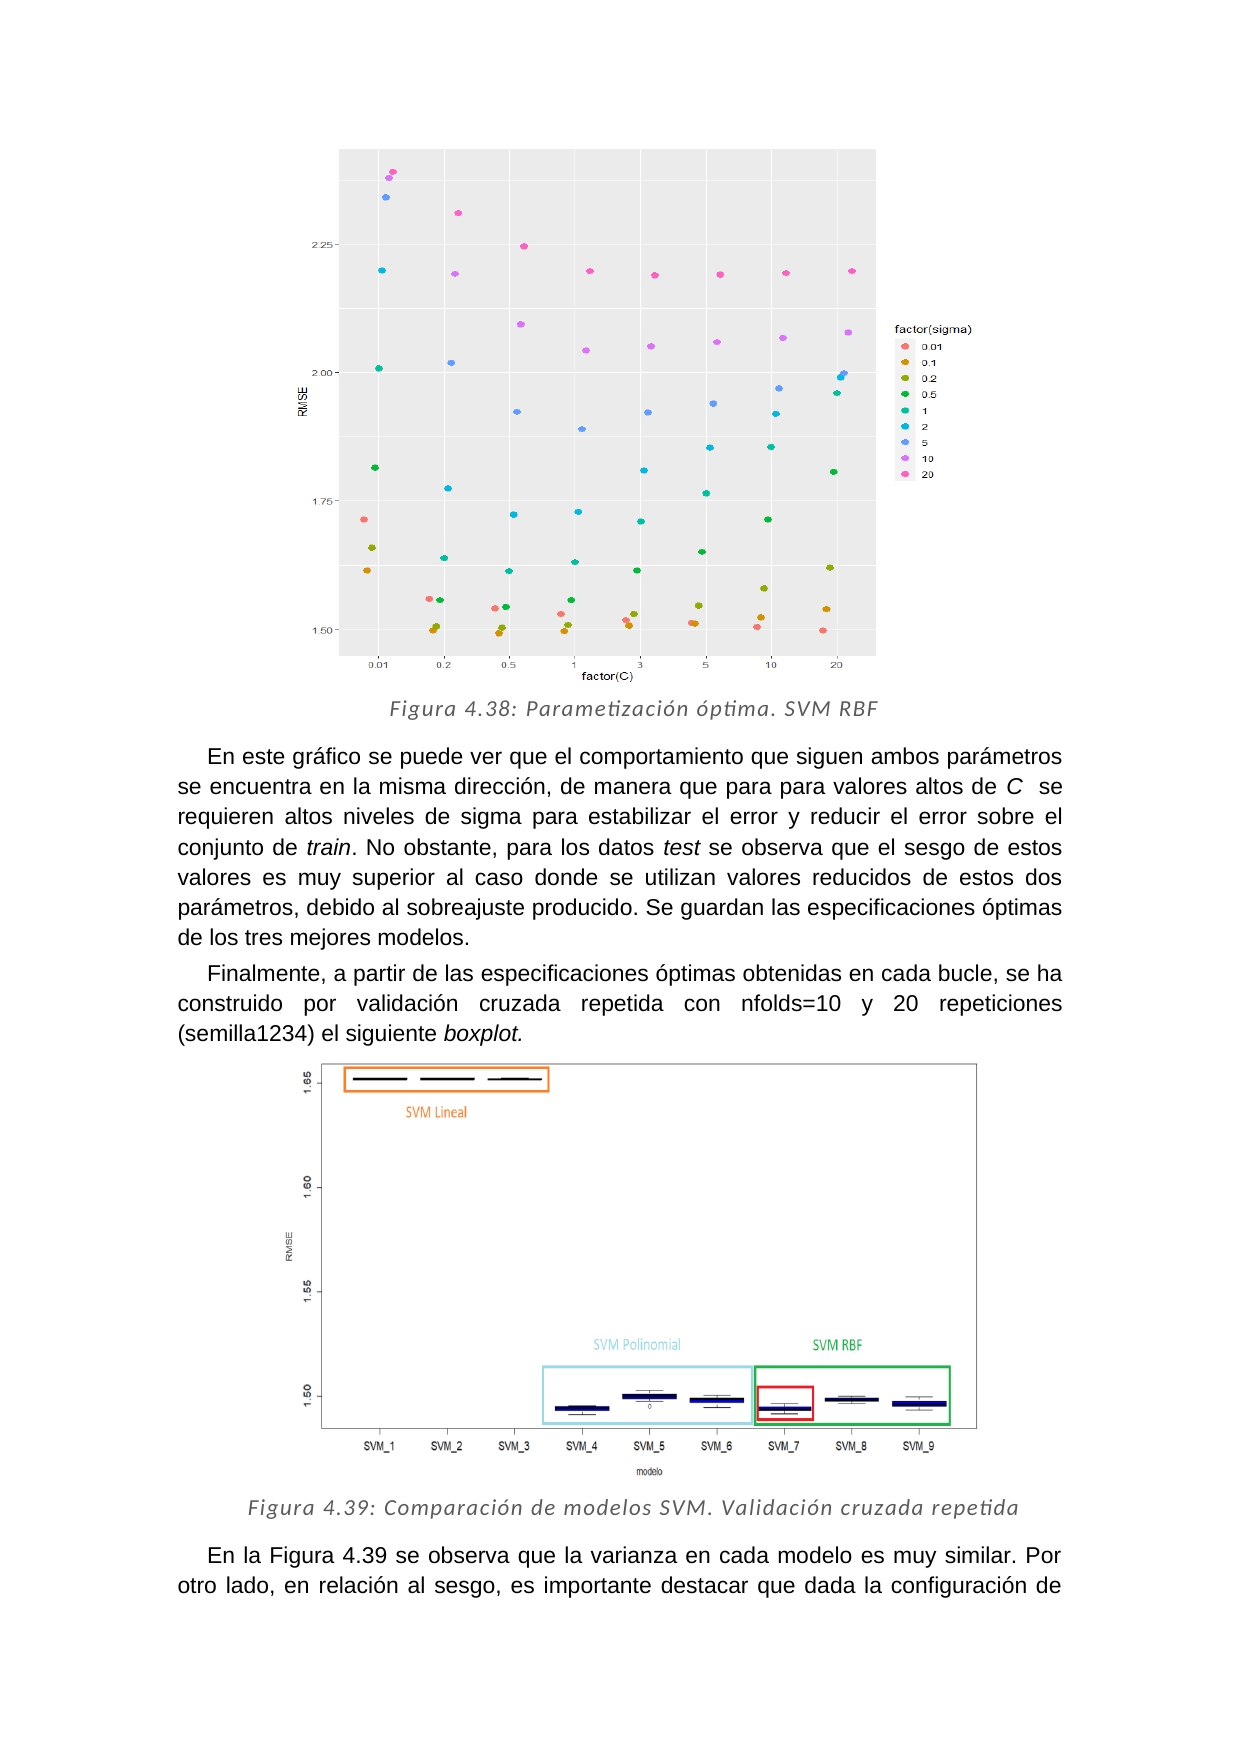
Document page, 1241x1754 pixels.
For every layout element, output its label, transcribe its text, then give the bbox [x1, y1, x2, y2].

text En este gráfico se puede ver que el comportamiento que siguen ambos parámetros se encuentra en la misma dirección, de manera que para para valores altos de C se requieren altos niveles de sigma para estabilizar el error y reducir el error sobre el conjunto de train. No obstante, para los datos test se observa que el sesgo de estos valores es muy superior al caso donde se utilizan valores reducidos de estos dos parámetros, debido al sobreajuste producido. Se guardan las especificaciones óptimas de los tres mejores modelos. [177, 743, 1063, 950]
text Figura 4.38: Parametización óptima. SVM RBF [177, 694, 1063, 722]
text Figura 4.39: Comparación de modelos SVM. Validación cruzada repetida [177, 1493, 1063, 1521]
picture [285, 1055, 985, 1484]
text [177, 1542, 1063, 1598]
text Finalmente, a partir de las especificaciones óptimas obtenidas en cada bucle, se ha construido por validación cruzada repetida con nfolds=10 y 20 repeticiones (semilla1234) el siguiente boxplot. [177, 959, 1063, 1046]
picture [291, 147, 979, 685]
